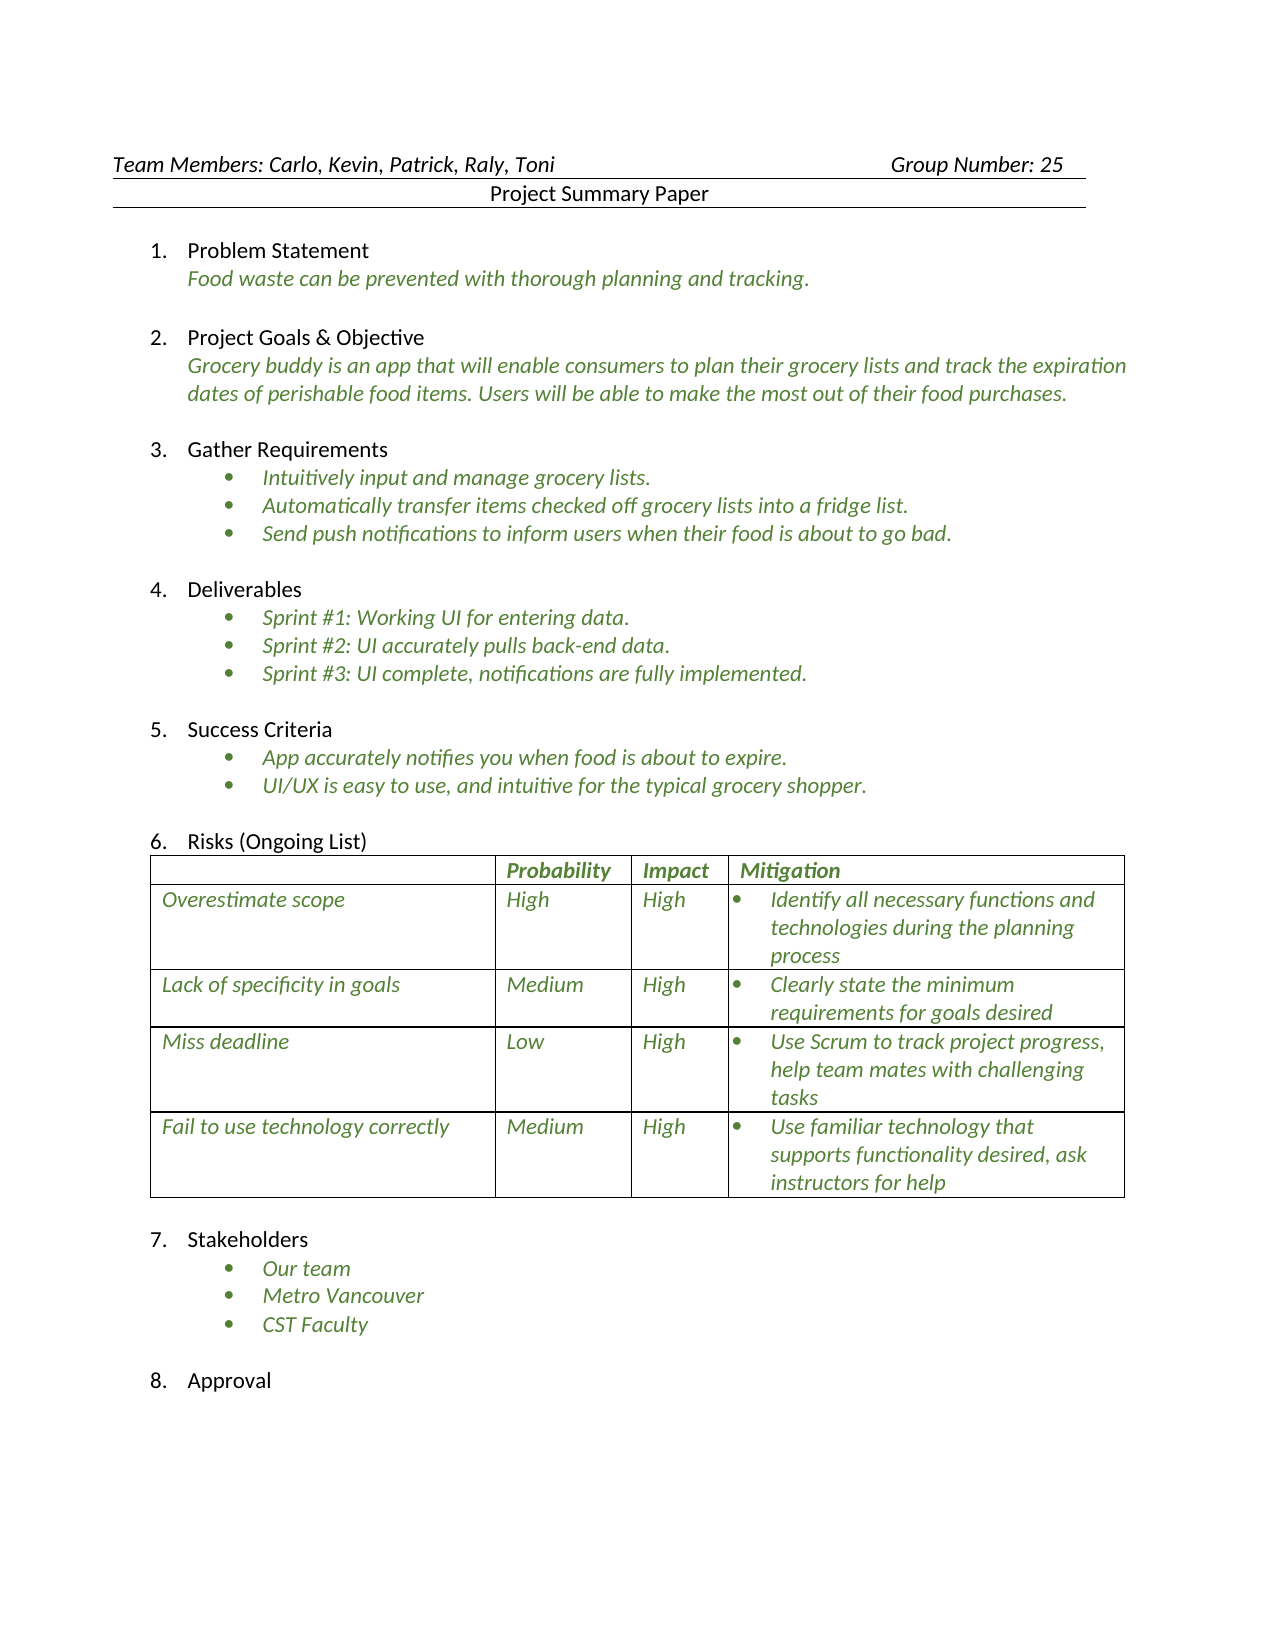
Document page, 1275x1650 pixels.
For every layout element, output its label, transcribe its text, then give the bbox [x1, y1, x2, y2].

table_cell Miss deadline [151, 1028, 495, 1111]
table_cell Use familiar technology that supports functionality desired, ask instructors for help [729, 1113, 1124, 1197]
table_cell High [632, 1113, 728, 1197]
table_cell High [632, 970, 728, 1026]
table_cell Clearly state the minimum requirements for goals desired [729, 970, 1124, 1026]
list Automatically transfer items checked off grocery lists into a fridge list. [225, 491, 1162, 519]
table_header Mitigation [729, 856, 1124, 884]
list Approval [150, 1366, 1162, 1394]
list CST Faculty [225, 1310, 1162, 1338]
list Sprint #1: Working UI for entering data. [225, 603, 1162, 631]
table_header Probability [496, 856, 631, 884]
list Deliverables [150, 575, 1162, 603]
table_header Project Summary Paper [113, 179, 1086, 207]
table_header Impact [632, 856, 728, 884]
table_cell Use Scrum to track project progress, help team mates with challenging tasks [729, 1028, 1124, 1111]
list Our team [225, 1254, 1162, 1282]
table_cell Overestimate scope [151, 885, 495, 969]
table_cell Identify all necessary functions and technologies during the planning process [729, 885, 1124, 969]
list Success Criteria [150, 715, 1162, 743]
table_cell High [632, 885, 728, 969]
table_cell High [632, 1028, 728, 1111]
table_cell High [496, 885, 631, 969]
list Project Goals & Objective [150, 323, 1162, 351]
list UI/UX is easy to use, and intuitive for the typical grocery shopper. [225, 771, 1162, 799]
text Food waste can be prevented with thorough planning and tracking. [187, 264, 1162, 323]
list Risks (Ongoing List) [150, 827, 1162, 855]
list Problem Statement [150, 236, 1162, 264]
list App accurately notifies you when food is about to expire. [225, 743, 1162, 771]
text Grocery buddy is an app that will enable consumers to plan their grocery lists and track the expiration dates of perishable food items. Users will be able to make the most out of their food purchases. [187, 351, 1162, 407]
list Sprint #3: UI complete, notifications are fully implemented. [225, 659, 1162, 687]
table_cell Lack of specificity in goals [151, 970, 495, 1026]
text Team Members: Carlo, Kevin, Patrick, Raly, Toni Group Number: 25 [112, 150, 1162, 178]
list Stakeholders [150, 1226, 1162, 1254]
table_cell Medium [496, 970, 631, 1026]
list Send push notifications to inform users when their food is about to go bad. [225, 519, 1162, 547]
list Sprint #2: UI accurately pulls back-end data. [225, 631, 1162, 659]
list Intuitively input and manage grocery lists. [225, 463, 1162, 491]
table_cell Medium [496, 1113, 631, 1197]
list Gather Requirements [150, 435, 1162, 463]
table_header [151, 856, 495, 884]
table_cell Low [496, 1028, 631, 1111]
list Metro Vancouver [225, 1282, 1162, 1310]
table_cell Fail to use technology correctly [151, 1113, 495, 1197]
